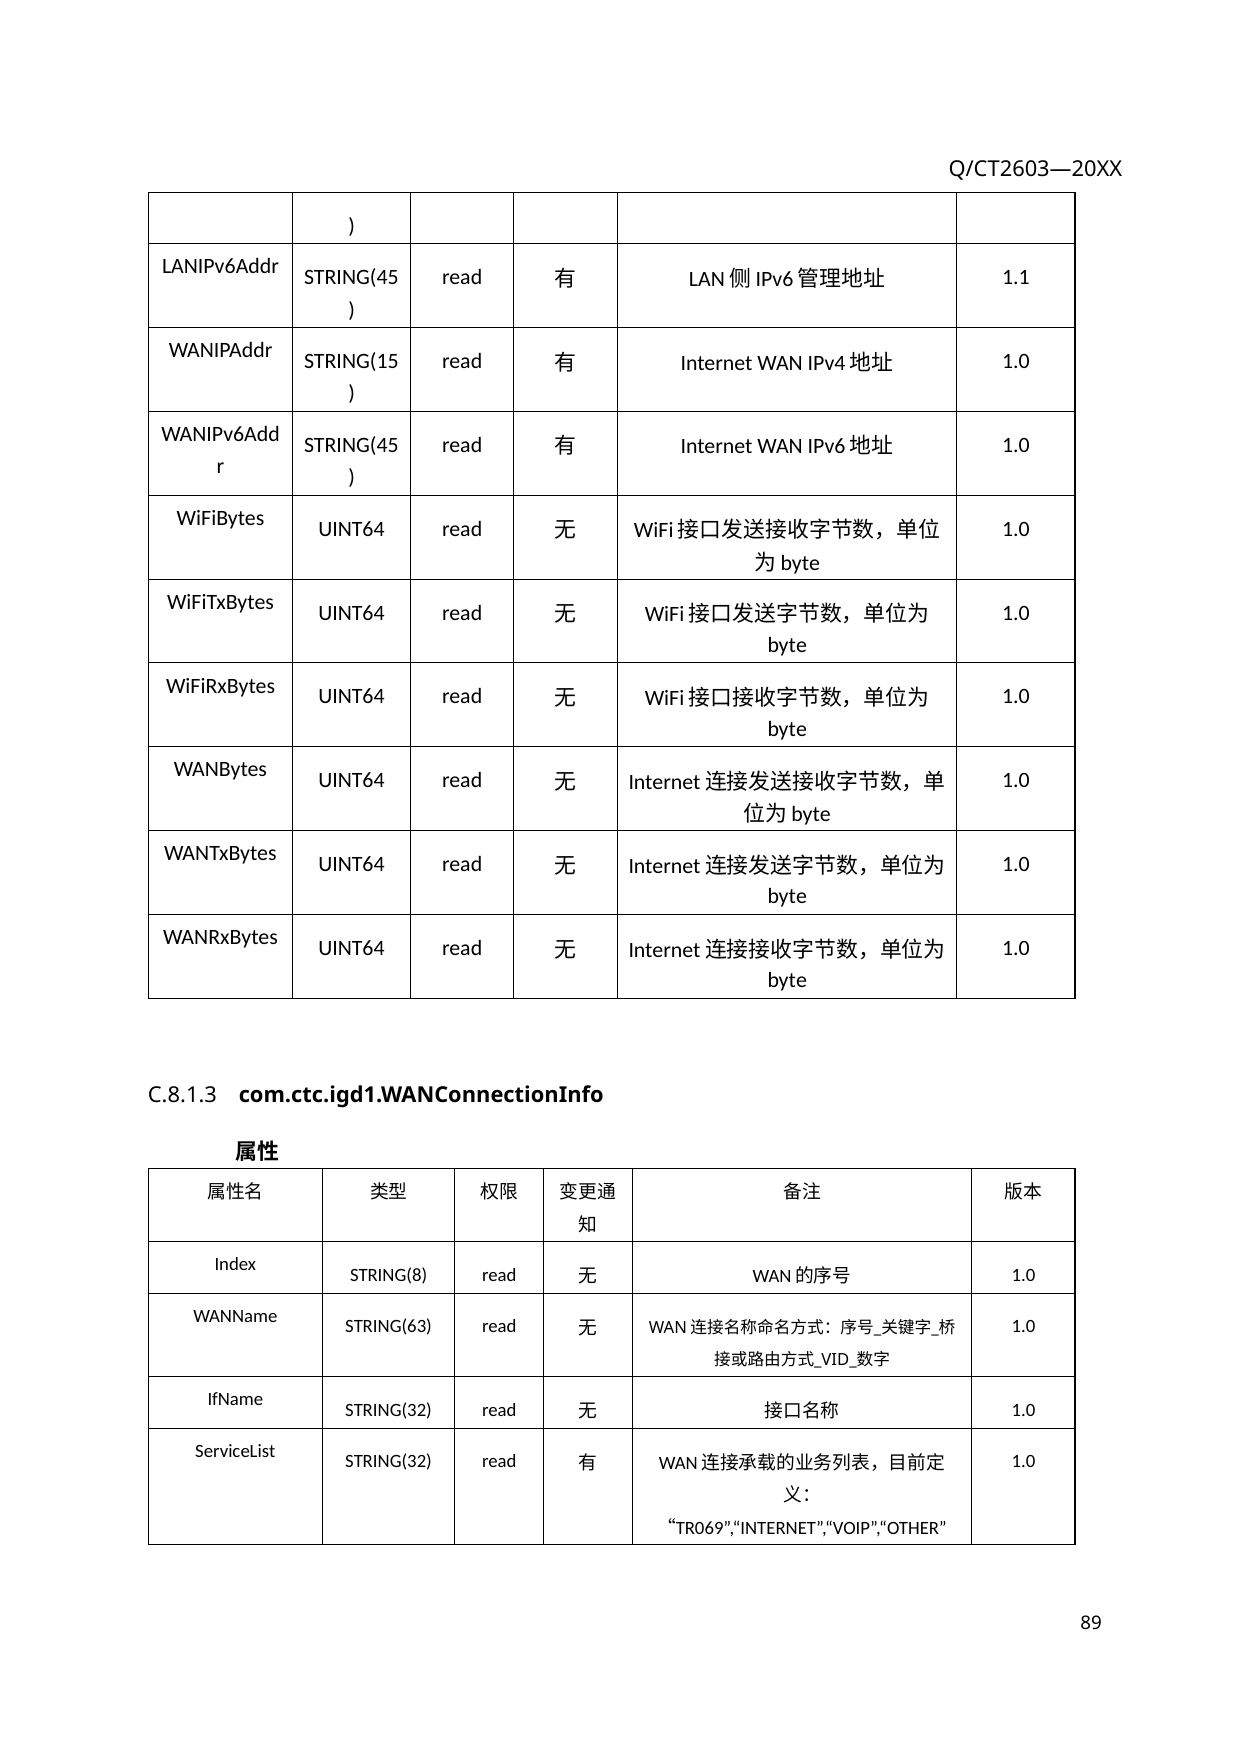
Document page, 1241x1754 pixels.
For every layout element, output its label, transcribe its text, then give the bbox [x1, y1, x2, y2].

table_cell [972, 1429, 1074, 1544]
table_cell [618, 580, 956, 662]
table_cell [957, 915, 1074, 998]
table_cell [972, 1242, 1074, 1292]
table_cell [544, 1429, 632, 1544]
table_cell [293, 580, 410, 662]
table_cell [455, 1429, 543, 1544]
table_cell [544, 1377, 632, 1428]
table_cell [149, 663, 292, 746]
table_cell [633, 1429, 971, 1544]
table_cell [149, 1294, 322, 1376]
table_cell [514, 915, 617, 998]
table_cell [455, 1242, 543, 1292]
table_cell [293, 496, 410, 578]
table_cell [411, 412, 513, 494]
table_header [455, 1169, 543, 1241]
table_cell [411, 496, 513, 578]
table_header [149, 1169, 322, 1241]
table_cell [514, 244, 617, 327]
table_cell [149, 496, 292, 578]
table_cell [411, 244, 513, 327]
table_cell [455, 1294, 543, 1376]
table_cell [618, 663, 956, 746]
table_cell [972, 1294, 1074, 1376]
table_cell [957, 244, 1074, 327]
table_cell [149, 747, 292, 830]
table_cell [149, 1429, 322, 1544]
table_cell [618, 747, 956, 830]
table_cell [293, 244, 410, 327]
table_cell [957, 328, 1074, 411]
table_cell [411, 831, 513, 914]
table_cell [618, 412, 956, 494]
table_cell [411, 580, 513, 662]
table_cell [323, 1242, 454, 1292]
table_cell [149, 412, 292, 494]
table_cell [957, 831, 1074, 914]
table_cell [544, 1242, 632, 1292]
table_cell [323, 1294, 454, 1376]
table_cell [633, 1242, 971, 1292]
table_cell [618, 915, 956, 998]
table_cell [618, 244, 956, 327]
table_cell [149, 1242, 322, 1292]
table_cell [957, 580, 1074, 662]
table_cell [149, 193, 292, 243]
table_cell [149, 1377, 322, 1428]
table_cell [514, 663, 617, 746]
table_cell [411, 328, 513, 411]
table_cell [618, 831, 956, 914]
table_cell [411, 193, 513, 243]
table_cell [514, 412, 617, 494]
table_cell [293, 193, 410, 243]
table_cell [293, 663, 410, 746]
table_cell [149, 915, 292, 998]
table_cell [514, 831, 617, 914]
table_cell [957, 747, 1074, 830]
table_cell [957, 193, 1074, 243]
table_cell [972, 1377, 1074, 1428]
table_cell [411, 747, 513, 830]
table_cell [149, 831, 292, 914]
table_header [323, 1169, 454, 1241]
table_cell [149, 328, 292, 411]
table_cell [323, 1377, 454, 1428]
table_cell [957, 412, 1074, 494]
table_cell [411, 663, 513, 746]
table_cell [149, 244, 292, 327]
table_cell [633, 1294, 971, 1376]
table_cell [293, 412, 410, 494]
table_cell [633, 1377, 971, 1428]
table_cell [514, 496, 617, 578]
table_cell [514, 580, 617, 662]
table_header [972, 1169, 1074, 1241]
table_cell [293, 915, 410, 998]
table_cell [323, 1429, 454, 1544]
text com.ctc.igd1.WANConnectionInfo [148, 1076, 1122, 1109]
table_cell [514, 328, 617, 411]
text 属性 [191, 1134, 1122, 1166]
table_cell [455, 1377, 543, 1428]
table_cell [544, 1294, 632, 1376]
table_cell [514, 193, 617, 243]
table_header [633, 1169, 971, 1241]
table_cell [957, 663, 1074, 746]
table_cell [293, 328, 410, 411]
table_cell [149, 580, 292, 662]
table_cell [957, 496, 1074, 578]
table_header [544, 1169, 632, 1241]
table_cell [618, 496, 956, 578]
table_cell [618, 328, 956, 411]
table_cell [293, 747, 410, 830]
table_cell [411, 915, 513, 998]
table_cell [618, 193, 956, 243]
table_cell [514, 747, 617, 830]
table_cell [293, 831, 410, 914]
